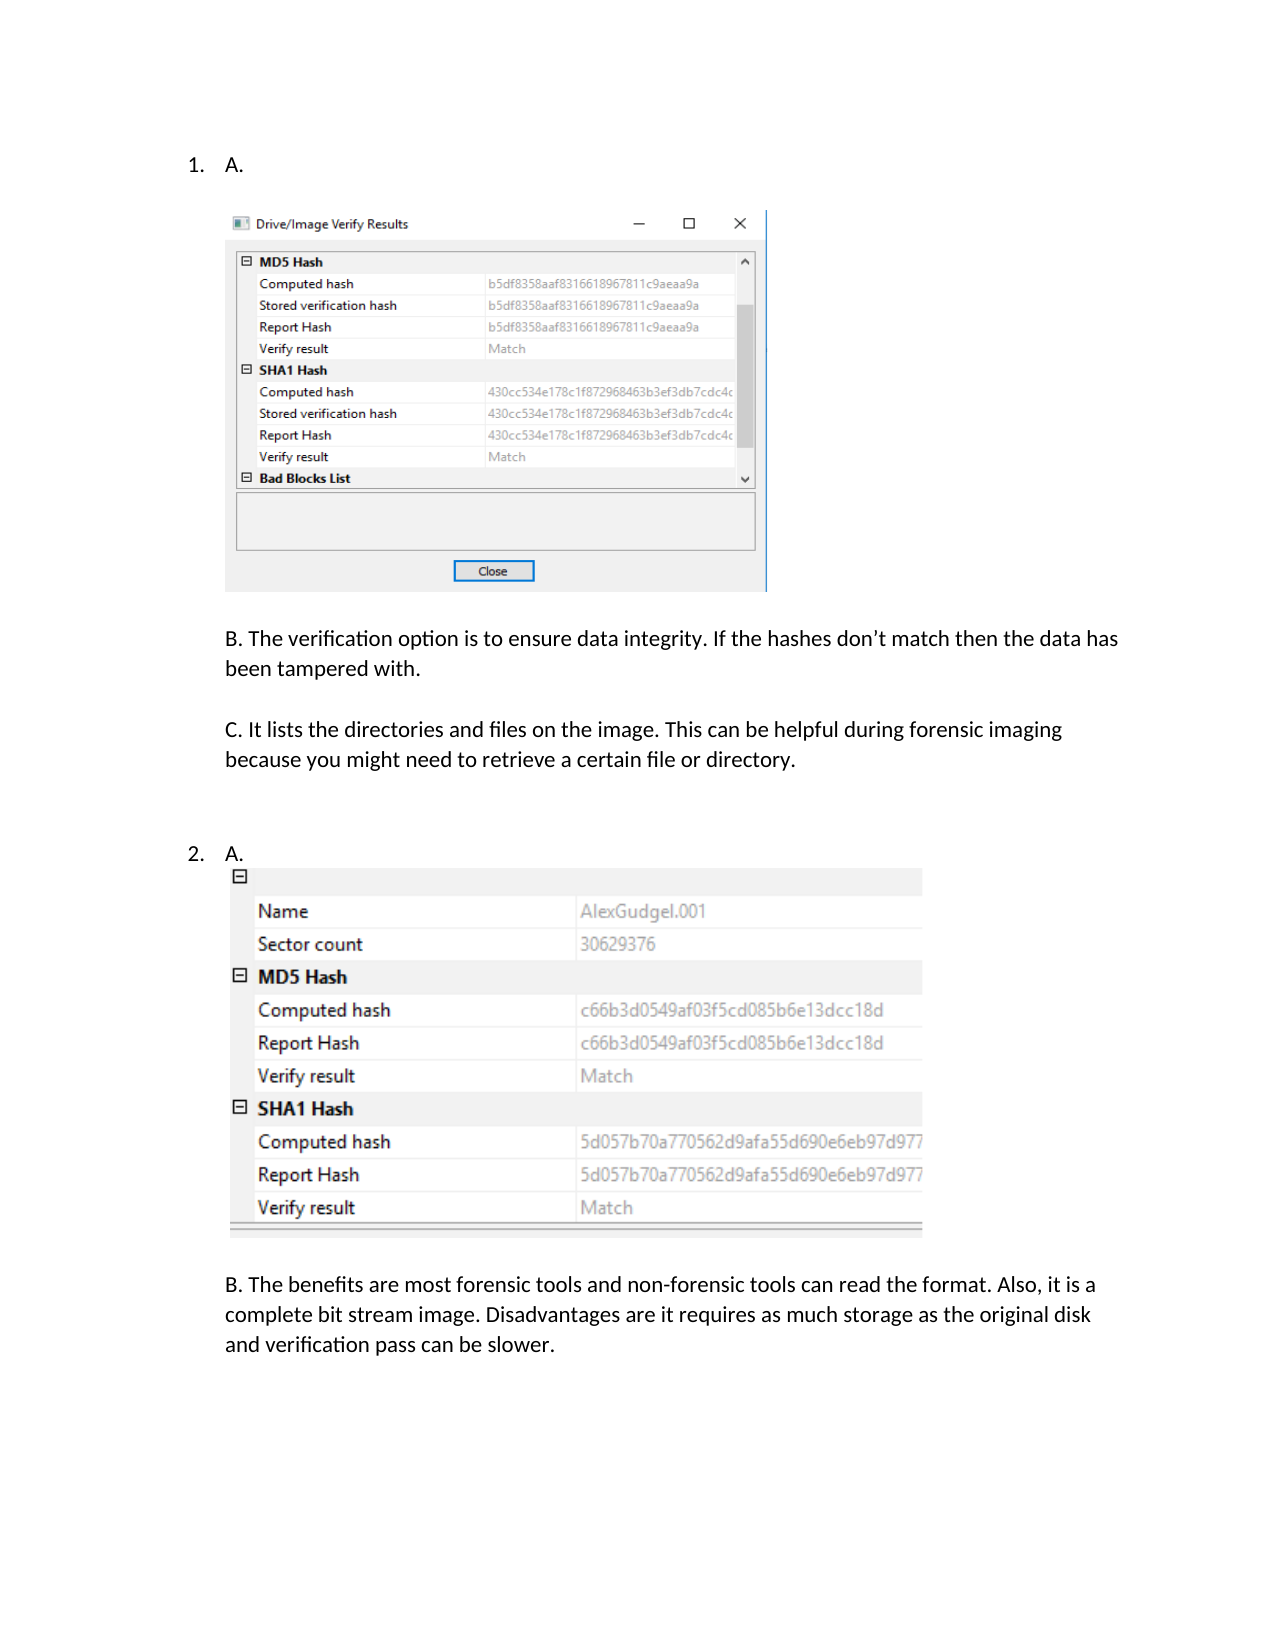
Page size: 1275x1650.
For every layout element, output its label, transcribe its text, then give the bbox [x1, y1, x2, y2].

picture [225, 210, 768, 592]
list B. The benefits are most forensic tools and non-forensic tools can read the format. Also, it is a complete bit stream image. Disadvantages are it requires as much storage as the original disk and verification pass can be slower. [225, 1270, 1125, 1358]
list B. The verification option is to ensure data integrity. If the hashes don’t match then the data has been tampered with. [225, 624, 1125, 682]
list A. [187, 839, 1125, 867]
list A. [187, 150, 1125, 178]
list C. It lists the directories and files on the image. This can be helpful during forensic imaging because you might need to retrieve a certain file or directory. [225, 715, 1125, 773]
picture [230, 868, 923, 1238]
